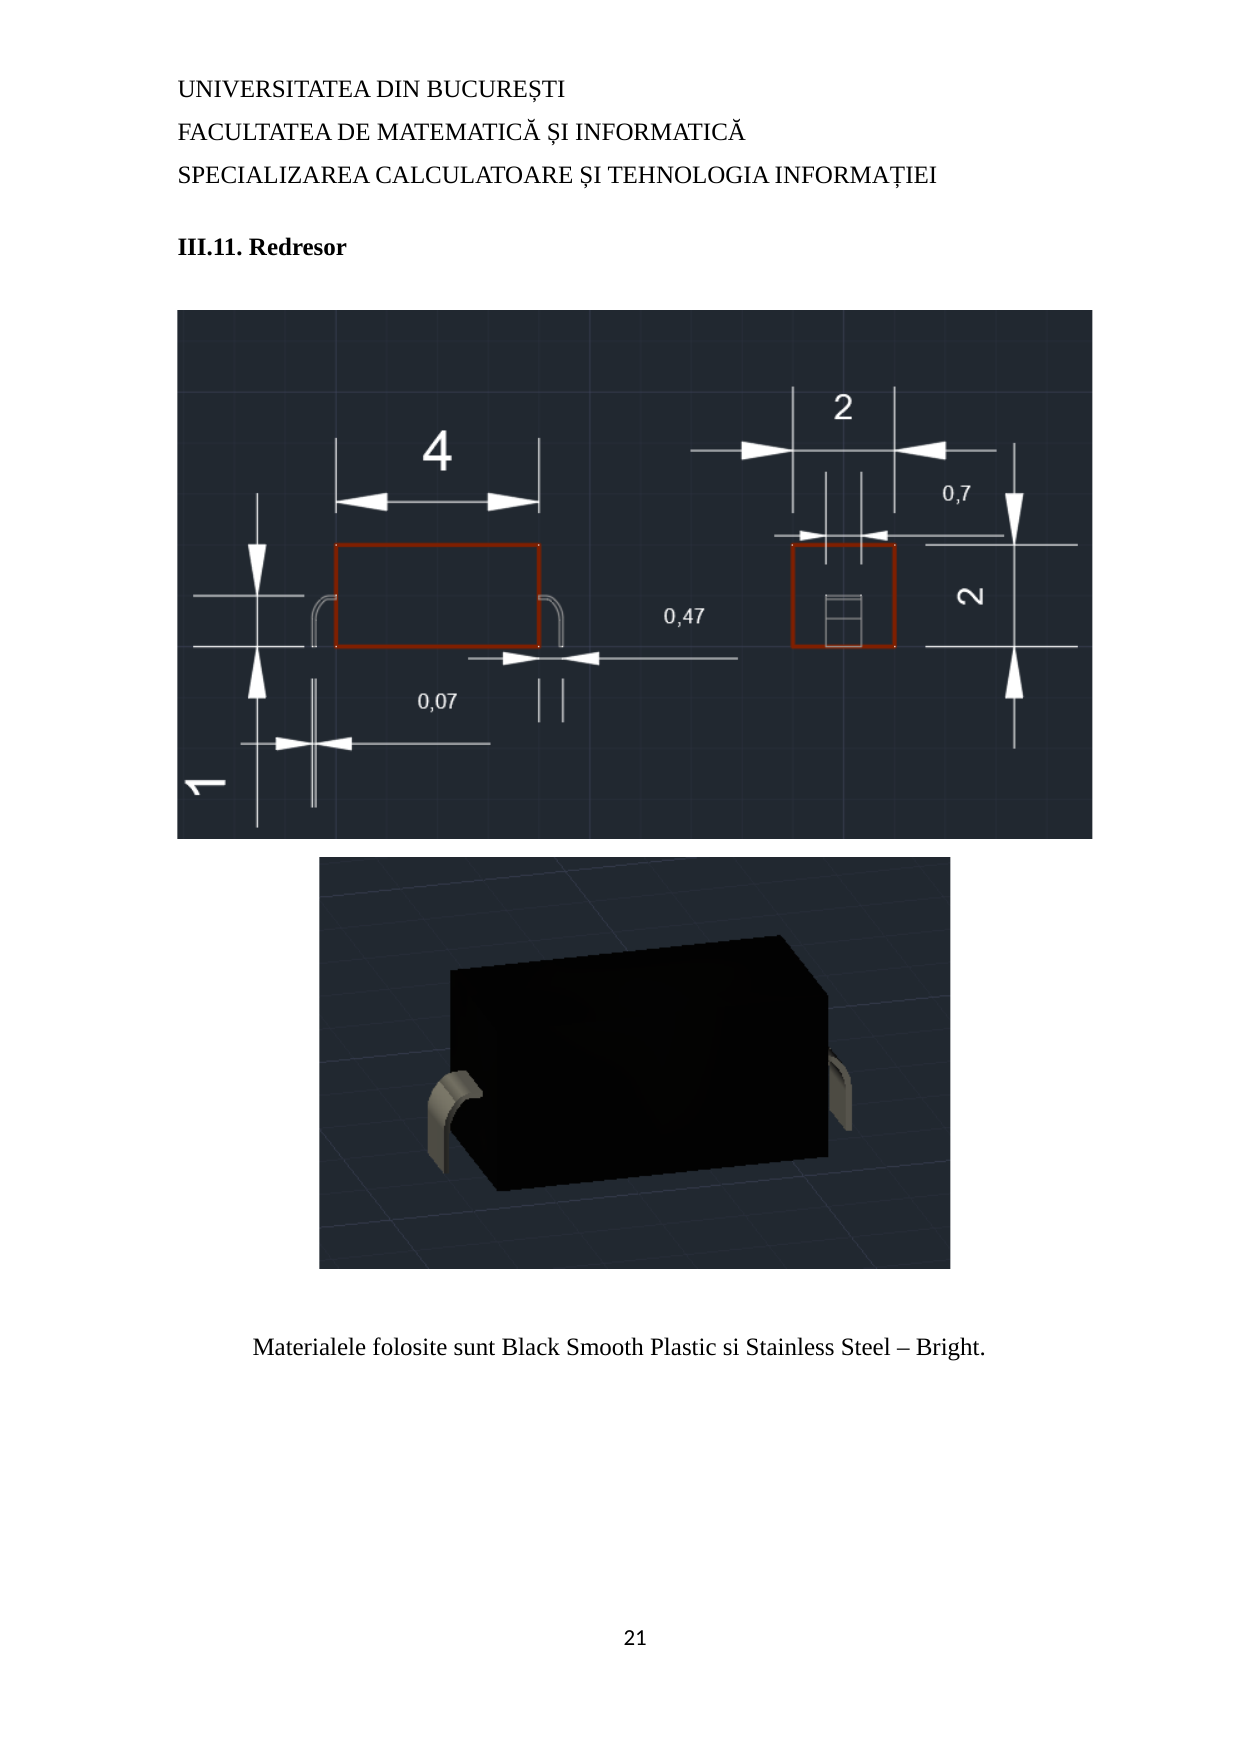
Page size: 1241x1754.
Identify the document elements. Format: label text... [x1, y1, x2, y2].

picture [319, 857, 951, 1269]
subtitle III.11. Redresor [177, 232, 1092, 261]
text Materialele folosite sunt Black Smooth Plastic si Stainless Steel – Bright. [177, 1332, 1092, 1361]
picture [177, 310, 1093, 839]
